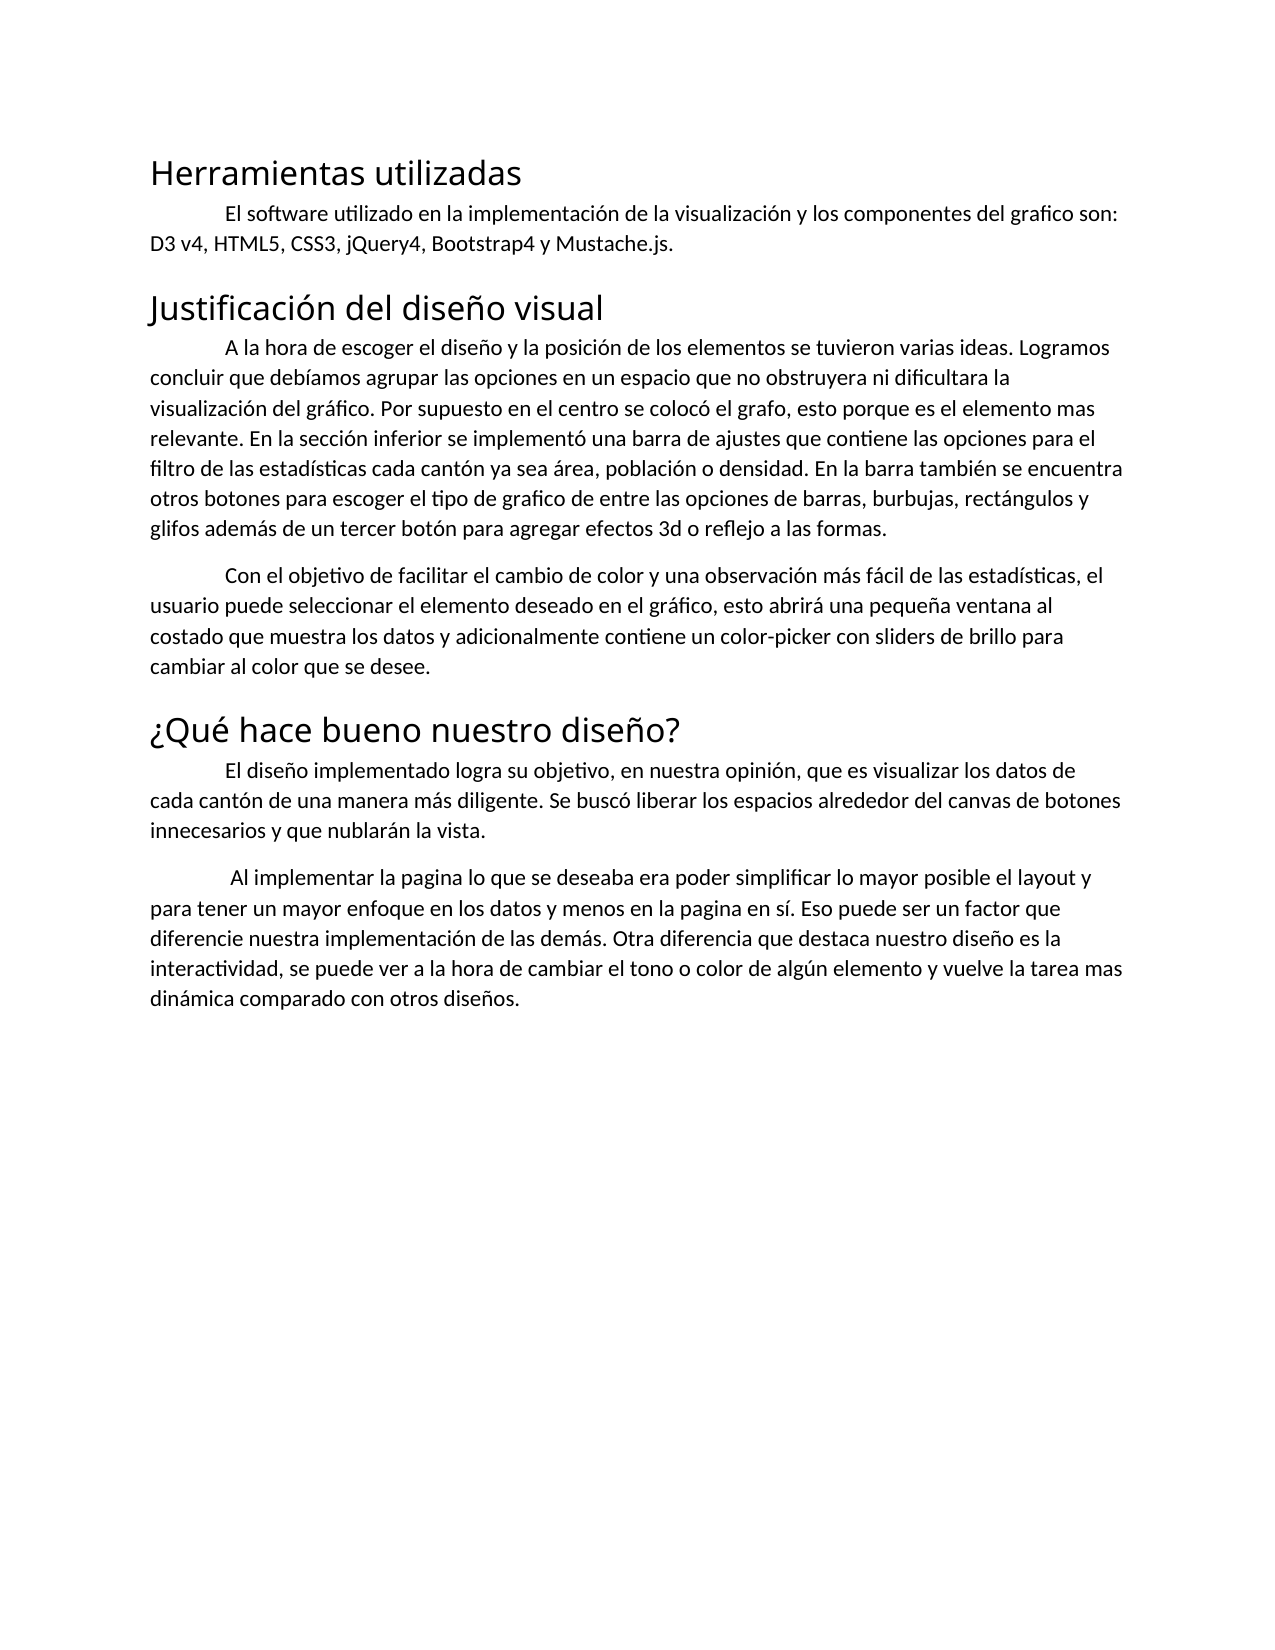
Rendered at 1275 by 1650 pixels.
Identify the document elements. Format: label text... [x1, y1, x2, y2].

text A la hora de escoger el diseño y la posición de los elementos se tuvieron varias ideas. Logramos concluir que debíamos agrupar las opciones en un espacio que no obstruyera ni dificultara la visualización del gráfico. Por supuesto en el centro se colocó el grafo, esto porque es el elemento mas relevante. En la sección inferior se implementó una barra de ajustes que contiene las opciones para el filtro de las estadísticas cada cantón ya sea área, población o densidad. En la barra también se encuentra otros botones para escoger el tipo de grafico de entre las opciones de barras, burbujas, rectángulos y glifos además de un tercer botón para agregar efectos 3d o reflejo a las formas. [150, 333, 1125, 543]
text El software utilizado en la implementación de la visualización y los componentes del grafico son: D3 v4, HTML5, CSS3, jQuery4, Bootstrap4 y Mustache.js. [150, 199, 1125, 257]
subtitle Herramientas utilizadas [150, 150, 1125, 195]
text Con el objetivo de facilitar el cambio de color y una observación más fácil de las estadísticas, el usuario puede seleccionar el elemento deseado en el gráfico, esto abrirá una pequeña ventana al costado que muestra los datos y adicionalmente contiene un color-picker con sliders de brillo para cambiar al color que se desee. [150, 561, 1125, 680]
text Al implementar la pagina lo que se deseaba era poder simplificar lo mayor posible el layout y para tener un mayor enfoque en los datos y menos en la pagina en sí. Eso puede ser un factor que diferencie nuestra implementación de las demás. Otra diferencia que destaca nuestro diseño es la interactividad, se puede ver a la hora de cambiar el tono o color de algún elemento y vuelve la tarea mas dinámica comparado con otros diseños. [150, 863, 1125, 1012]
subtitle ¿Qué hace bueno nuestro diseño? [150, 707, 1125, 753]
subtitle Justificación del diseño visual [150, 284, 1125, 330]
text El diseño implementado logra su objetivo, en nuestra opinión, que es visualizar los datos de cada cantón de una manera más diligente. Se buscó liberar los espacios alrededor del canvas de botones innecesarios y que nublarán la vista. [150, 756, 1125, 845]
